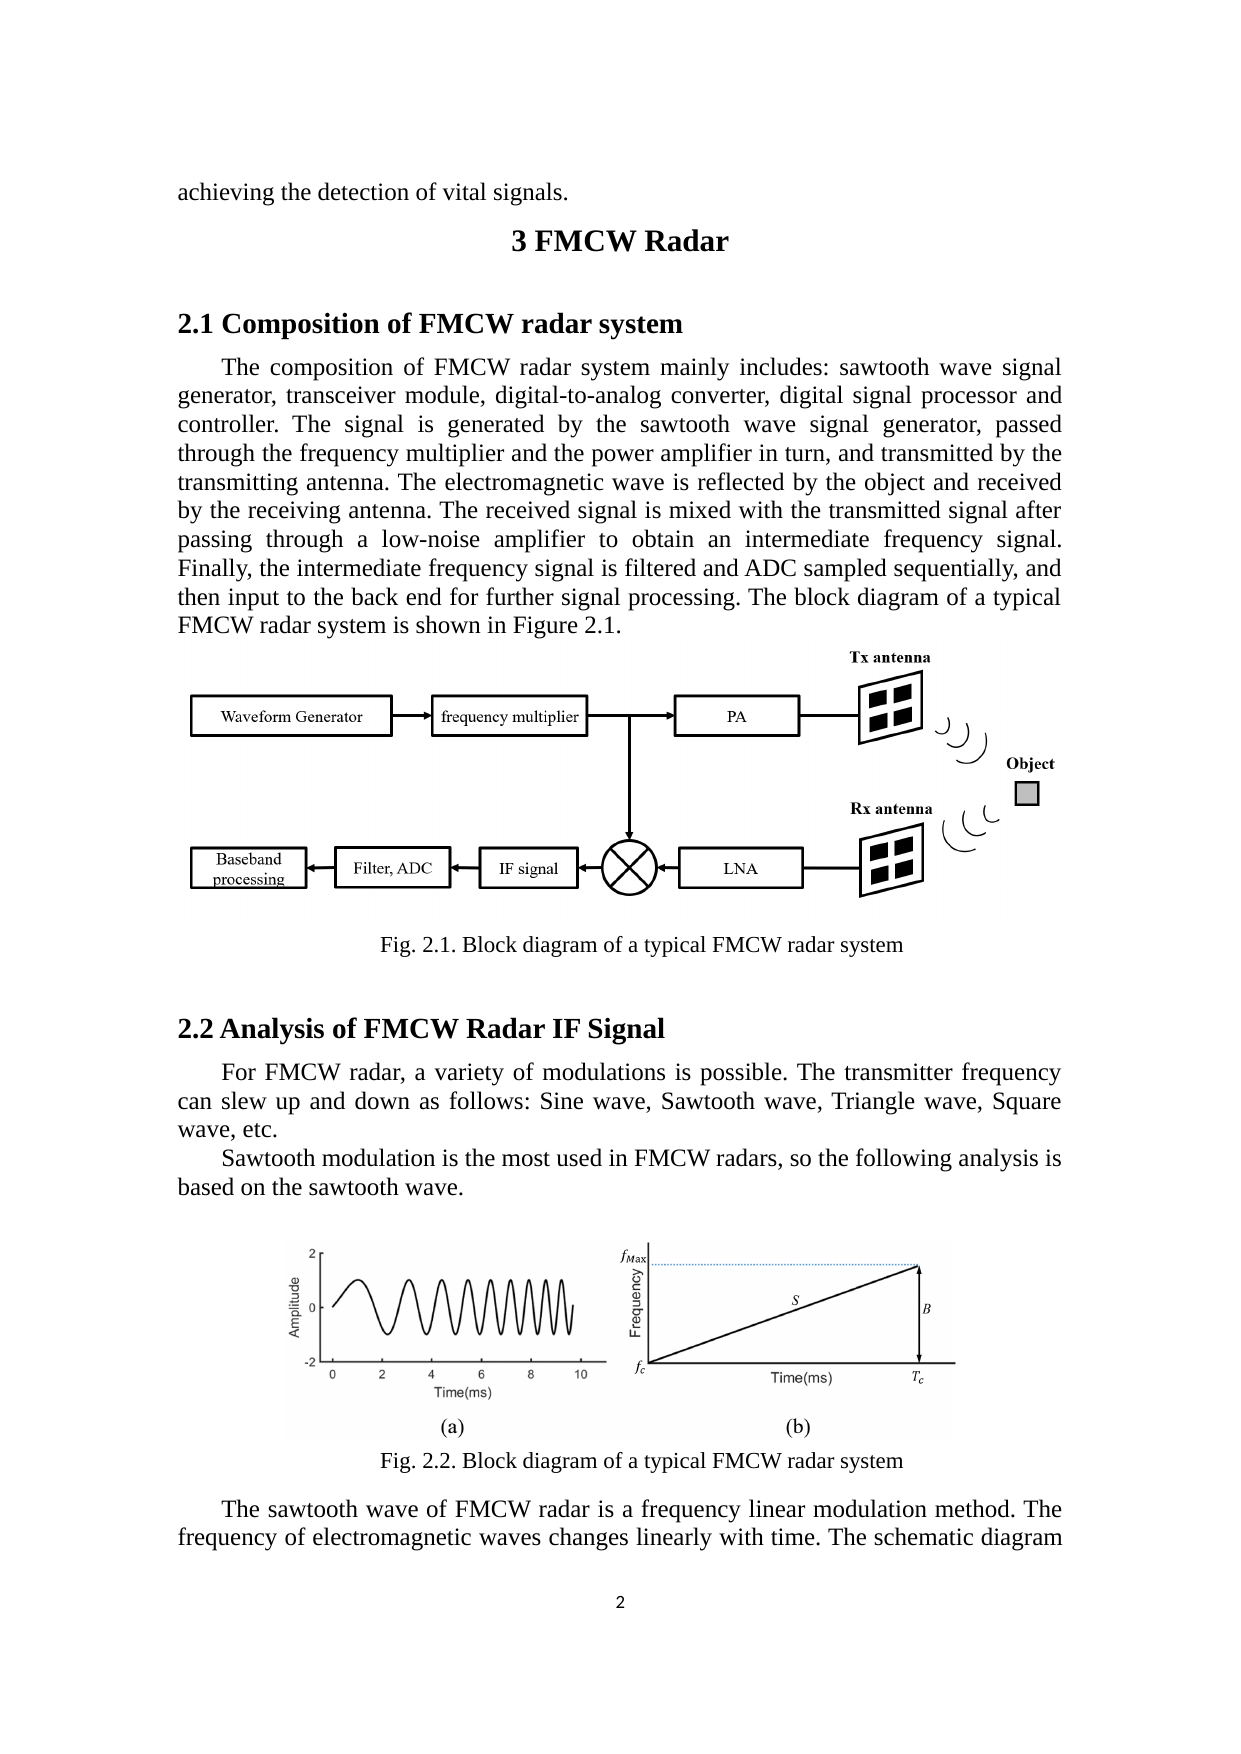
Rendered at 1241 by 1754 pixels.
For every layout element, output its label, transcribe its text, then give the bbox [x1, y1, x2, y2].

text Sawtooth modulation is the most used in FMCW radars, so the following analysis is based on the sawtooth wave. [177, 1143, 1063, 1201]
picture [283, 1238, 958, 1440]
text 3 FMCW Radar [177, 218, 1063, 260]
picture [177, 639, 1063, 924]
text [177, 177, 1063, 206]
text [177, 1494, 1063, 1551]
text Fig. 2.2. Block diagram of a typical FMCW radar system [177, 1447, 1063, 1473]
text Fig. 2.1. Block diagram of a typical FMCW radar system [177, 931, 1063, 958]
text 2.2 Analysis of FMCW Radar IF Signal [177, 1003, 1063, 1044]
text 2.1 Composition of FMCW radar system [177, 298, 1063, 339]
text For FMCW radar, a variety of modulations is possible. The transmitter frequency can slew up and down as follows: Sine wave, Sawtooth wave, Triangle wave, Square wave, etc. [177, 1057, 1063, 1143]
text The composition of FMCW radar system mainly includes: sawtooth wave signal generator, transceiver module, digital-to-analog converter, digital signal processor and controller. The signal is generated by the sawtooth wave signal generator, passed through the frequency multiplier and the power amplifier in turn, and transmitted by the transmitting antenna. The electromagnetic wave is reflected by the object and received by the receiving antenna. The received signal is mixed with the transmitted signal after passing through a low-noise amplifier to obtain an intermediate frequency signal. Finally, the intermediate frequency signal is filtered and ADC sampled sequentially, and then input to the back end for further signal processing. The block diagram of a typical FMCW radar system is shown in Figure 2.1. [177, 352, 1063, 639]
